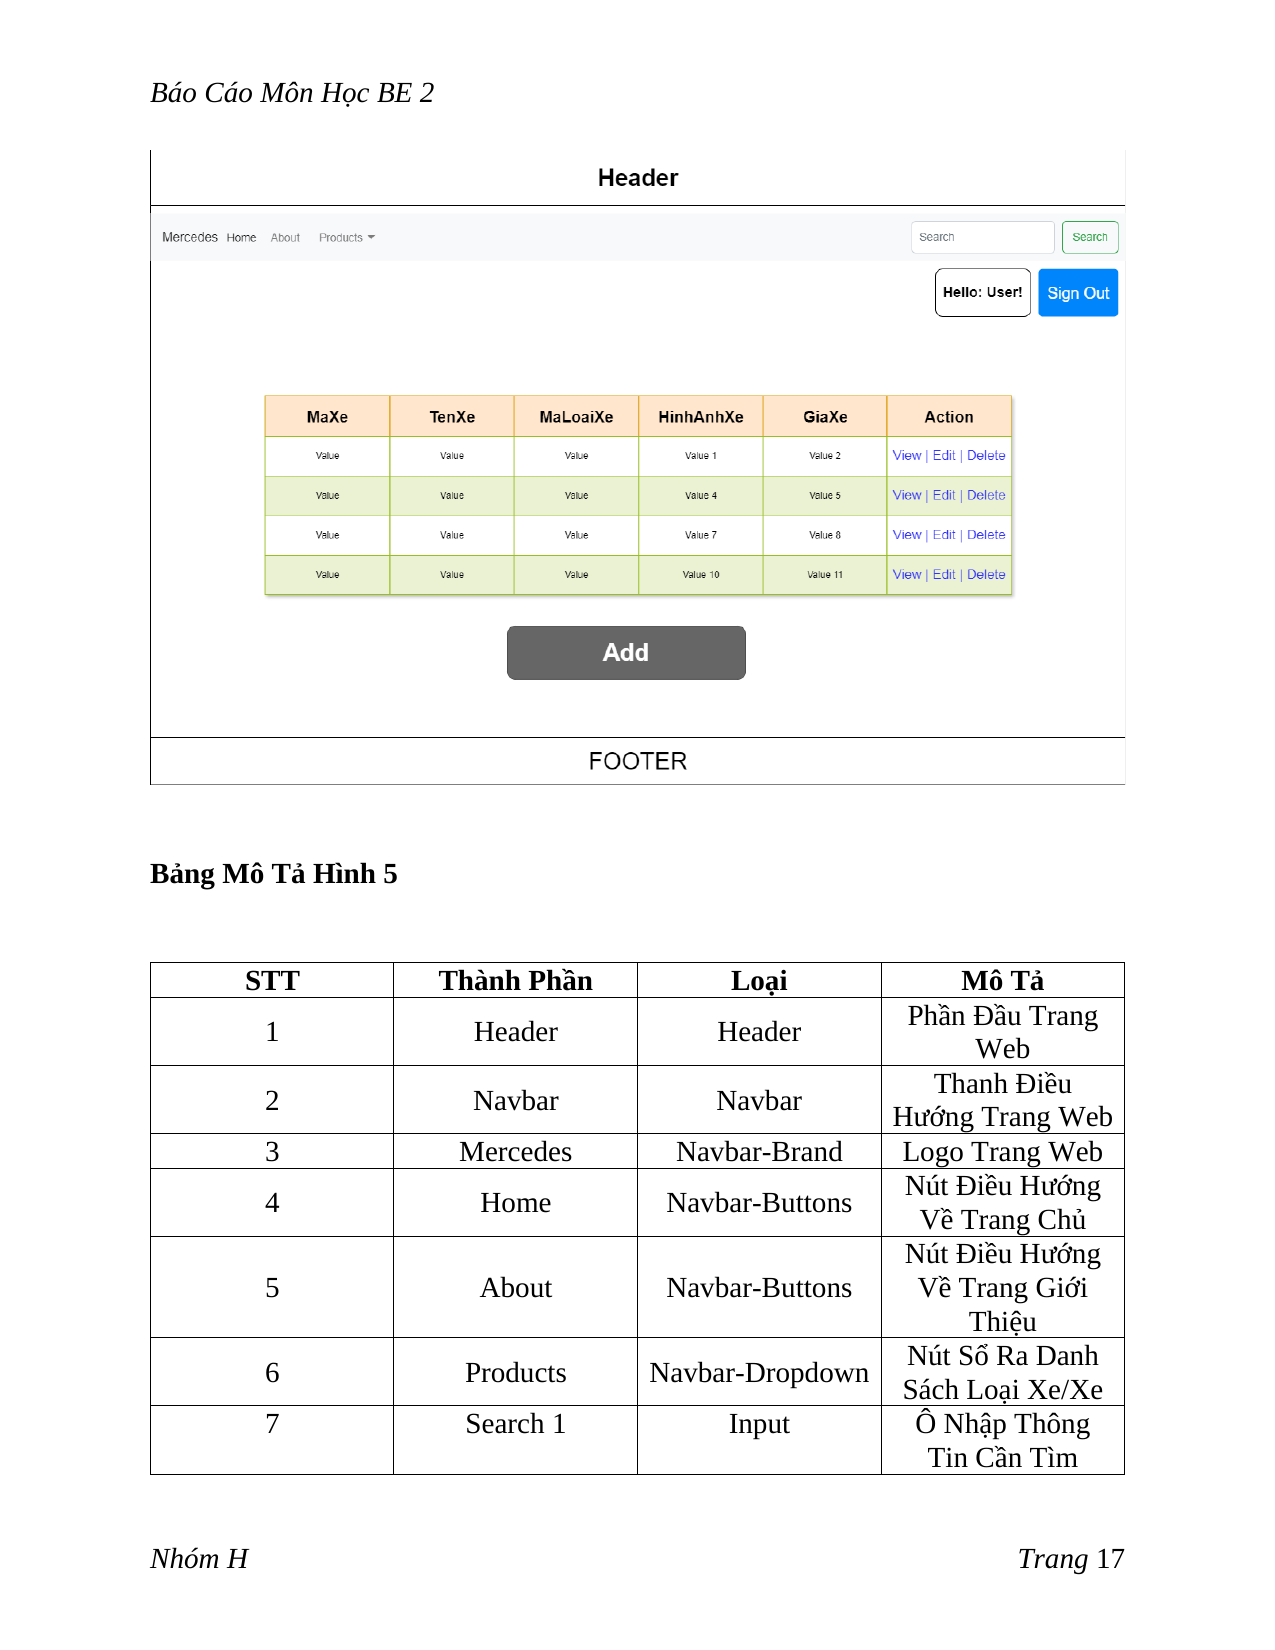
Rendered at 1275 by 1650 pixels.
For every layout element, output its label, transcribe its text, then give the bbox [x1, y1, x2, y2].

table_cell Search 1 [394, 1406, 637, 1473]
table_cell 4 [151, 1169, 393, 1236]
table_cell Input [638, 1406, 881, 1473]
table_cell Products [394, 1338, 637, 1405]
table_cell Navbar-Buttons [638, 1237, 881, 1337]
table_header Mô Tả [882, 963, 1124, 997]
table_header Loại [638, 963, 881, 997]
table_cell Mercedes [394, 1134, 637, 1167]
text Bảng Mô Tả Hình 5 [150, 856, 1125, 890]
table_cell Nút Sổ Ra Danh Sách Loại Xe/Xe [882, 1338, 1124, 1405]
table_cell Thanh Điều Hướng Trang Web [882, 1066, 1124, 1133]
table_cell Header [394, 998, 637, 1065]
table_header STT [151, 963, 393, 997]
table_cell Navbar-Brand [638, 1134, 881, 1167]
table_cell Ô Nhập Thông Tin Cần Tìm Kiếm [882, 1406, 1124, 1473]
table_cell 1 [151, 998, 393, 1065]
table_cell Logo Trang Web [882, 1134, 1124, 1167]
table_cell 2 [151, 1066, 393, 1133]
table_cell Nút Điều Hướng Về Trang Giới Thiệu [882, 1237, 1124, 1337]
table_cell Navbar-Dropdown [638, 1338, 881, 1405]
table_cell 6 [151, 1338, 393, 1405]
table_cell Phần Đầu Trang Web [882, 998, 1124, 1065]
table_cell Navbar [638, 1066, 881, 1133]
table_cell Home [394, 1169, 637, 1236]
table_cell Header [638, 998, 881, 1065]
table_header Thành Phần [394, 963, 637, 997]
table_cell 7 [151, 1406, 393, 1473]
table_cell Navbar-Buttons [638, 1169, 881, 1236]
table_cell 5 [151, 1237, 393, 1337]
table_cell About [394, 1237, 637, 1337]
picture [150, 150, 1125, 785]
table_cell Navbar [394, 1066, 637, 1133]
table_cell Nút Điều Hướng Về Trang Chủ [882, 1169, 1124, 1236]
table_cell 3 [151, 1134, 393, 1167]
